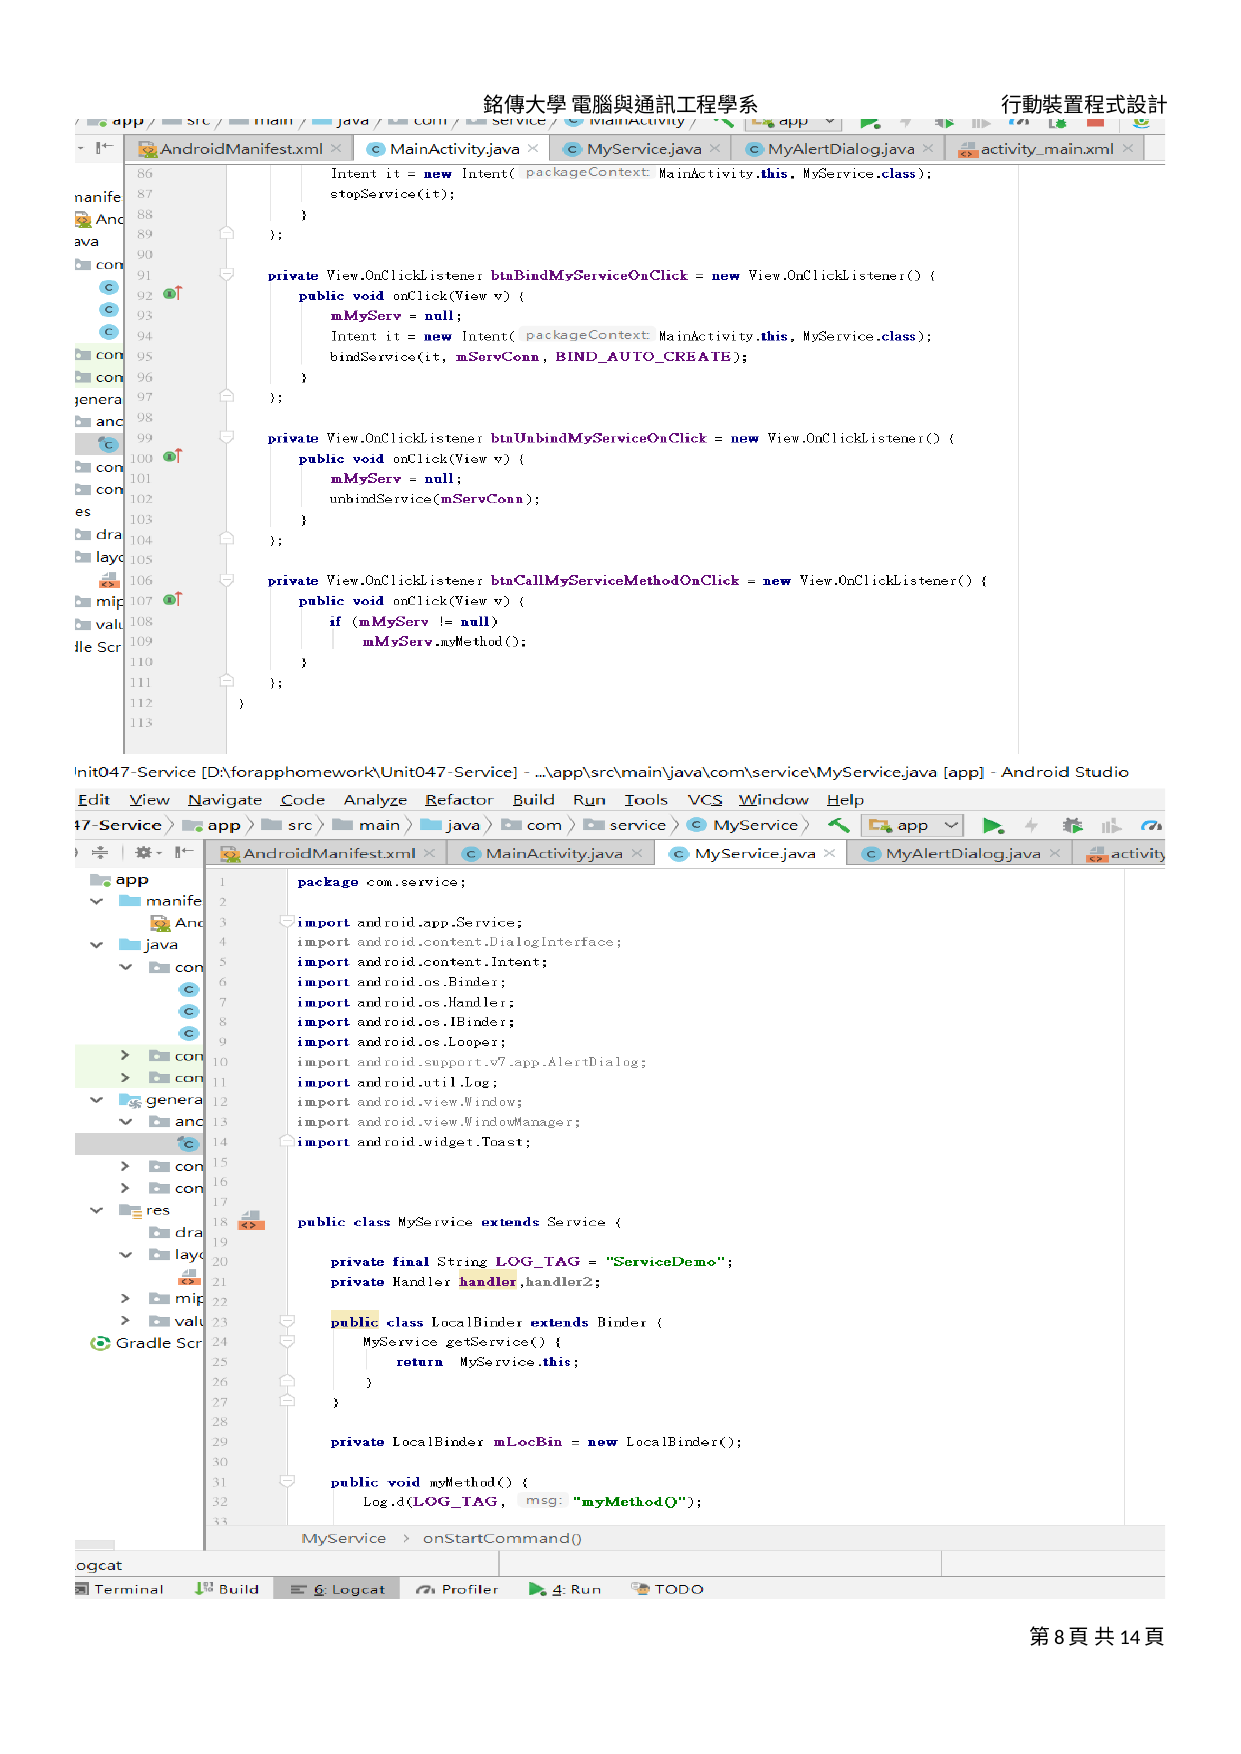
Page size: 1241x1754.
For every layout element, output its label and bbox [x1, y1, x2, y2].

picture [75, 119, 1166, 754]
picture [75, 757, 1166, 1599]
